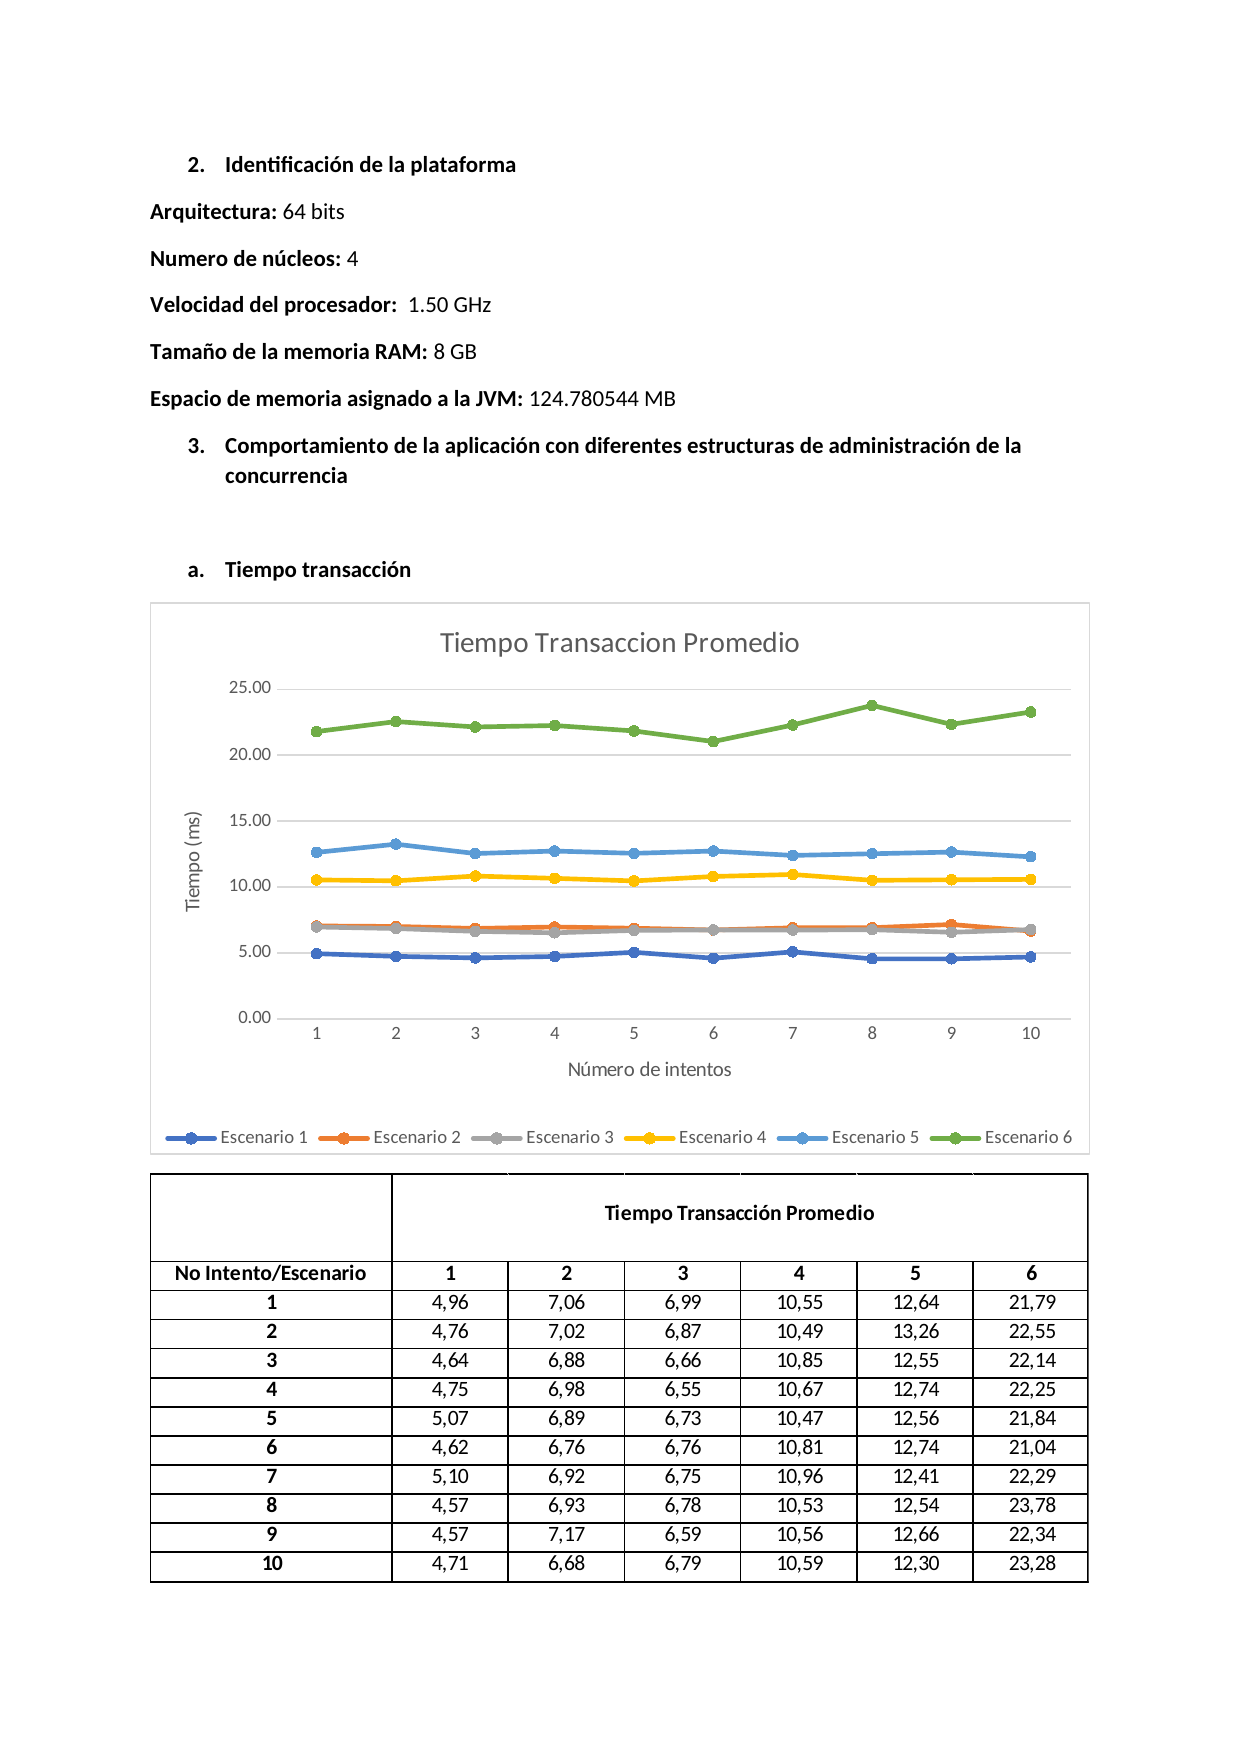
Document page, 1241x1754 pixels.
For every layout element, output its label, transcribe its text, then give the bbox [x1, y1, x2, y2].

text Velocidad del procesador: 1.50 GHz [150, 291, 1090, 319]
text Espacio de memoria asignado a la JVM: 124.780544 MB [150, 384, 1090, 412]
text Numero de núcleos: 4 [150, 244, 1090, 272]
text Arquitectura: 64 bits [150, 197, 1090, 225]
list Tiempo transacción [187, 555, 1090, 583]
text Tamaño de la memoria RAM: 8 GB [150, 337, 1090, 366]
list Identificación de la plataforma [187, 150, 1090, 178]
list Comportamiento de la aplicación con diferentes estructuras de administración de la concurrencia [187, 431, 1090, 489]
